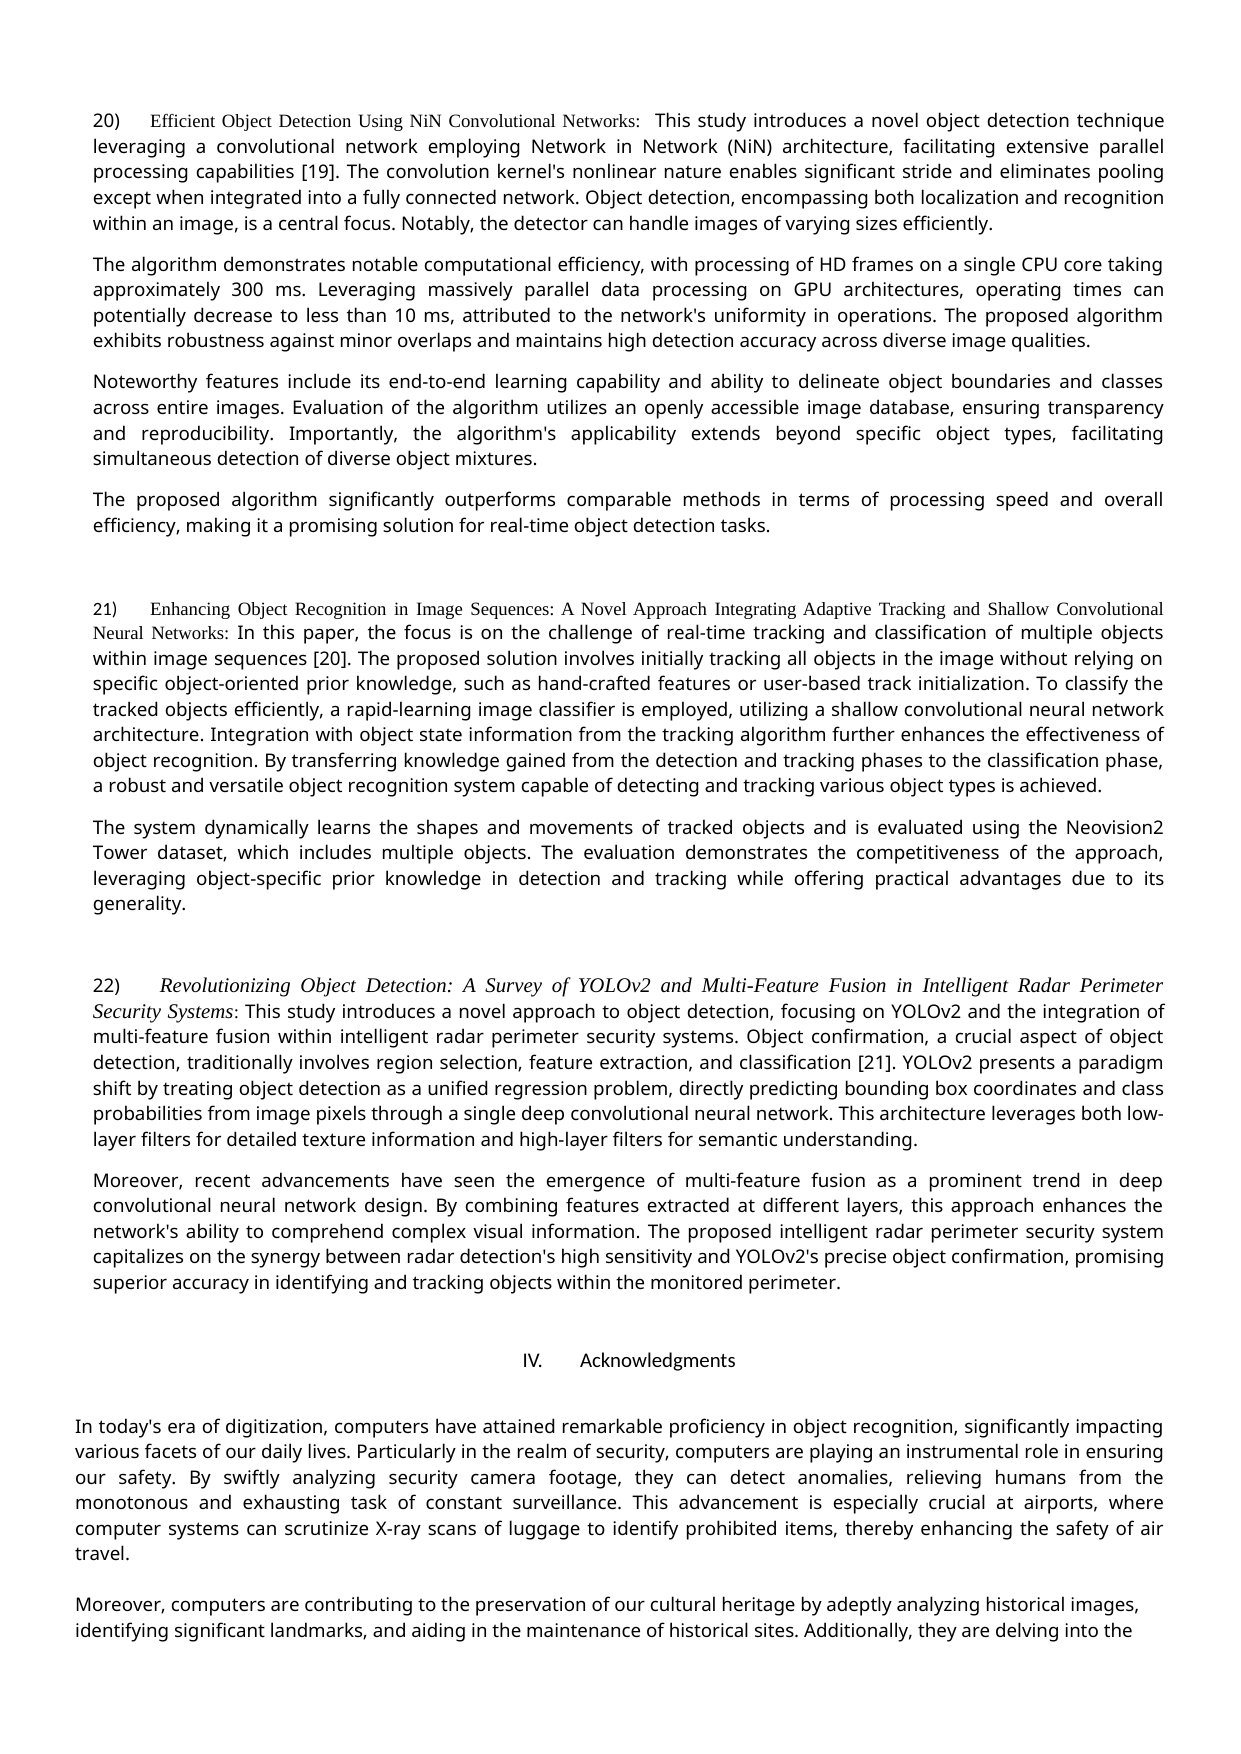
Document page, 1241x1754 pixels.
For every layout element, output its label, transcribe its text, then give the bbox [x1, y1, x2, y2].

list Efficient Object Detection Using NiN Convolutional Networks: This study introduces a novel object detection technique leveraging a convolutional network employing Network in Network (NiN) architecture, facilitating extensive parallel processing capabilities [19]. The convolution kernel's nonlinear nature enables significant stride and eliminates pooling except when integrated into a fully connected network. Object detection, encompassing both localization and recognition within an image, is a central focus. Notably, the detector can handle images of varying sizes efficiently. [93, 108, 1165, 235]
list Moreover, recent advancements have seen the emergence of multi-feature fusion as a prominent trend in deep convolutional neural network design. By combining features extracted at different layers, this approach enhances the network's ability to comprehend complex visual information. The proposed intelligent radar perimeter security system capitalizes on the synergy between radar detection's high sensitivity and YOLOv2's precise object confirmation, promising superior accuracy in identifying and tracking objects within the monitored perimeter. [93, 1167, 1165, 1295]
list Enhancing Object Recognition in Image Sequences: A Novel Approach Integrating Adaptive Tracking and Shallow Convolutional Neural Networks: In this paper, the focus is on the challenge of real-time tracking and classification of multiple objects within image sequences [20]. The proposed solution involves initially tracking all objects in the image without relying on specific object-oriented prior knowledge, such as hand-crafted features or user-based track initialization. To classify the tracked objects efficiently, a rapid-learning image classifier is employed, utilizing a shallow convolutional neural network architecture. Integration with object state information from the tracking algorithm further enhances the effectiveness of object recognition. By transferring knowledge gained from the detection and tracking phases to the classification phase, a robust and versatile object recognition system capable of detecting and tracking various object types is achieved. [93, 597, 1165, 798]
list Noteworthy features include its end-to-end learning capability and ability to delineate object boundaries and classes across entire images. Evaluation of the algorithm utilizes an openly accessible image database, ensuring transparency and reproducibility. Importantly, the algorithm's applicability extends beyond specific object types, facilitating simultaneous detection of diverse object mixtures. [93, 369, 1165, 471]
text In today's era of digitization, computers have attained remarkable proficiency in object recognition, significantly impacting various facets of our daily lives. Particularly in the realm of security, computers are playing an instrumental role in ensuring our safety. By swiftly analyzing security camera footage, they can detect anomalies, relieving humans from the monotonous and exhausting task of constant surveillance. This advancement is especially crucial at airports, where computer systems can scrutinize X-ray scans of luggage to identify prohibited items, thereby enhancing the safety of air travel. [75, 1413, 1165, 1566]
list The system dynamically learns the shapes and movements of tracked objects and is evaluated using the Neovision2 Tower dataset, which includes multiple objects. The evaluation demonstrates the competitiveness of the approach, leveraging object-specific prior knowledge in detection and tracking while offering practical advantages due to its generality. [93, 814, 1165, 916]
list The proposed algorithm significantly outperforms comparable methods in terms of processing speed and overall efficiency, making it a promising solution for real-time object detection tasks. [93, 486, 1165, 537]
list The algorithm demonstrates notable computational efficiency, with processing of HD frames on a single CPU core taking approximately 300 ms. Leveraging massively parallel data processing on GPU architectures, operating times can potentially decrease to less than 10 ms, attributed to the network's uniformity in operations. The proposed algorithm exhibits robustness against minor overlaps and maintains high detection accuracy across diverse image qualities. [93, 251, 1165, 353]
list Acknowledgments [93, 1347, 1165, 1373]
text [75, 1592, 1165, 1643]
list Revolutionizing Object Detection: A Survey of YOLOv2 and Multi-Feature Fusion in Intelligent Radar Perimeter Security Systems: This study introduces a novel approach to object detection, focusing on YOLOv2 and the integration of multi-feature fusion within intelligent radar perimeter security systems. Object confirmation, a crucial aspect of object detection, traditionally involves region selection, feature extraction, and classification [21]. YOLOv2 presents a paradigm shift by treating object detection as a unified regression problem, directly predicting bounding box coordinates and class probabilities from image pixels through a single deep convolutional neural network. This architecture leverages both low-layer filters for detailed texture information and high-layer filters for semantic understanding. [93, 973, 1165, 1151]
